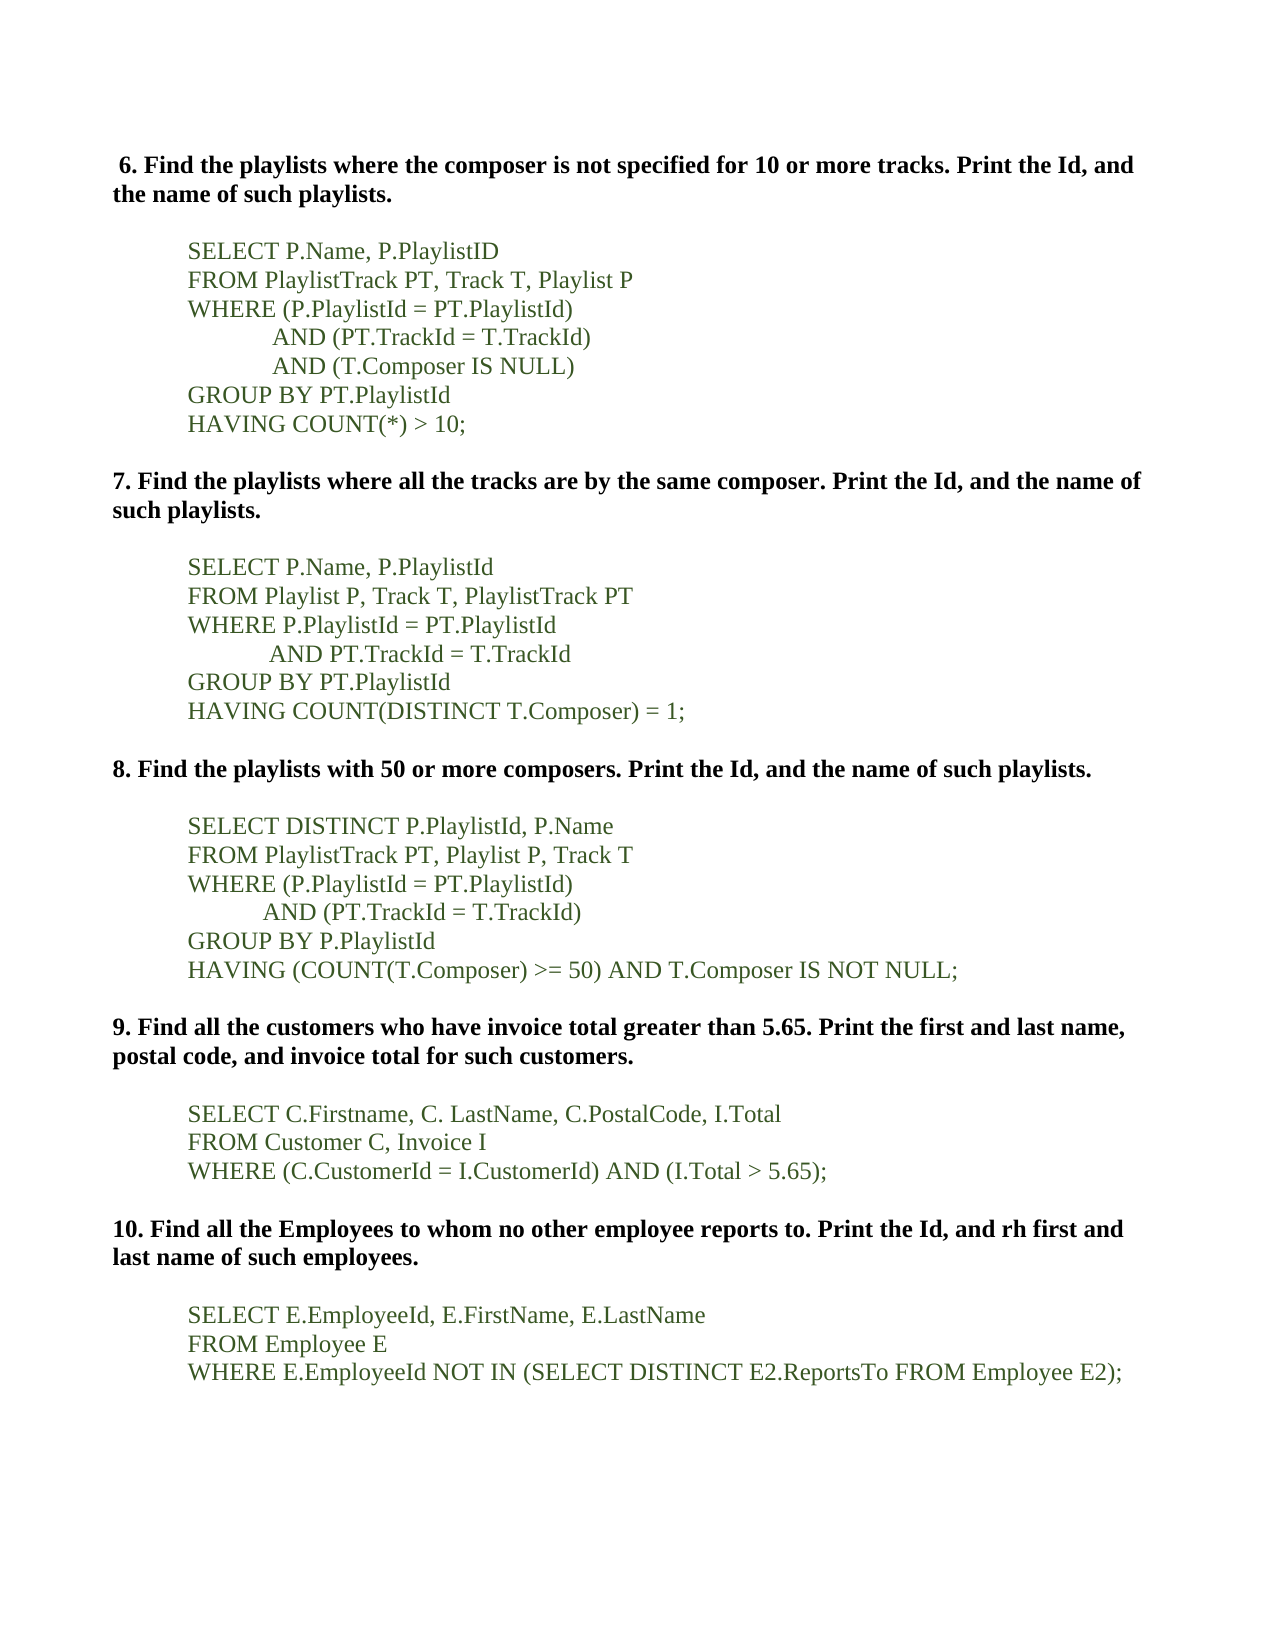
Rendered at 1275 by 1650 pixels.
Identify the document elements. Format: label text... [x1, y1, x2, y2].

text WHERE (P.PlaylistId = PT.PlaylistId) [187, 294, 1162, 322]
text 6. Find the playlists where the composer is not specified for 10 or more tracks. Print the Id, and the name of such playlists. [112, 150, 1162, 207]
text GROUP BY PT.PlaylistId [112, 380, 1162, 409]
text AND (T.Composer IS NULL) [187, 351, 1162, 380]
text HAVING (COUNT(T.Composer) >= 50) AND T.Composer IS NOT NULL; [187, 955, 1162, 984]
text 8. Find the playlists with 50 or more composers. Print the Id, and the name of such playlists. [112, 754, 1162, 782]
text AND (PT.TrackId = T.TrackId) [187, 322, 1162, 351]
text 9. Find all the customers who have invoice total greater than 5.65. Print the first and last name, postal code, and invoice total for such customers. [112, 1012, 1162, 1070]
text SELECT DISTINCT P.PlaylistId, P.Name [187, 811, 1162, 840]
text AND (PT.TrackId = T.TrackId) [187, 897, 1162, 926]
text FROM PlaylistTrack PT, Playlist P, Track T [187, 840, 1162, 869]
text SELECT P.Name, P.PlaylistId [112, 552, 1162, 581]
text AND PT.TrackId = T.TrackId [112, 639, 1162, 667]
text WHERE (C.CustomerId = I.CustomerId) AND (I.Total > 5.65); [187, 1156, 1162, 1185]
text FROM Employee E [150, 1329, 1162, 1357]
text 7. Find the playlists where all the tracks are by the same composer. Print the Id, and the name of such playlists. [112, 466, 1162, 524]
text FROM PlaylistTrack PT, Track T, Playlist P [112, 265, 1162, 294]
text SELECT C.Firstname, C. LastName, C.PostalCode, I.Total [187, 1099, 1162, 1127]
text 10. Find all the Employees to whom no other employee reports to. Print the Id, and rh first and last name of such employees. [112, 1214, 1162, 1271]
text WHERE (P.PlaylistId = PT.PlaylistId) [187, 869, 1162, 897]
text FROM Playlist P, Track T, PlaylistTrack PT [112, 581, 1162, 610]
text GROUP BY PT.PlaylistId [112, 667, 1162, 696]
text SELECT P.Name, P.PlaylistID [112, 236, 1162, 265]
text SELECT E.EmployeeId, E.FirstName, E.LastName [150, 1300, 1162, 1329]
text WHERE P.PlaylistId = PT.PlaylistId [112, 610, 1162, 639]
text WHERE E.EmployeeId NOT IN (SELECT DISTINCT E2.ReportsTo FROM Employee E2); [150, 1357, 1162, 1386]
text HAVING COUNT(*) > 10; [112, 409, 1162, 437]
text HAVING COUNT(DISTINCT T.Composer) = 1; [112, 696, 1162, 725]
text GROUP BY P.PlaylistId [187, 926, 1162, 955]
text FROM Customer C, Invoice I [187, 1127, 1162, 1156]
